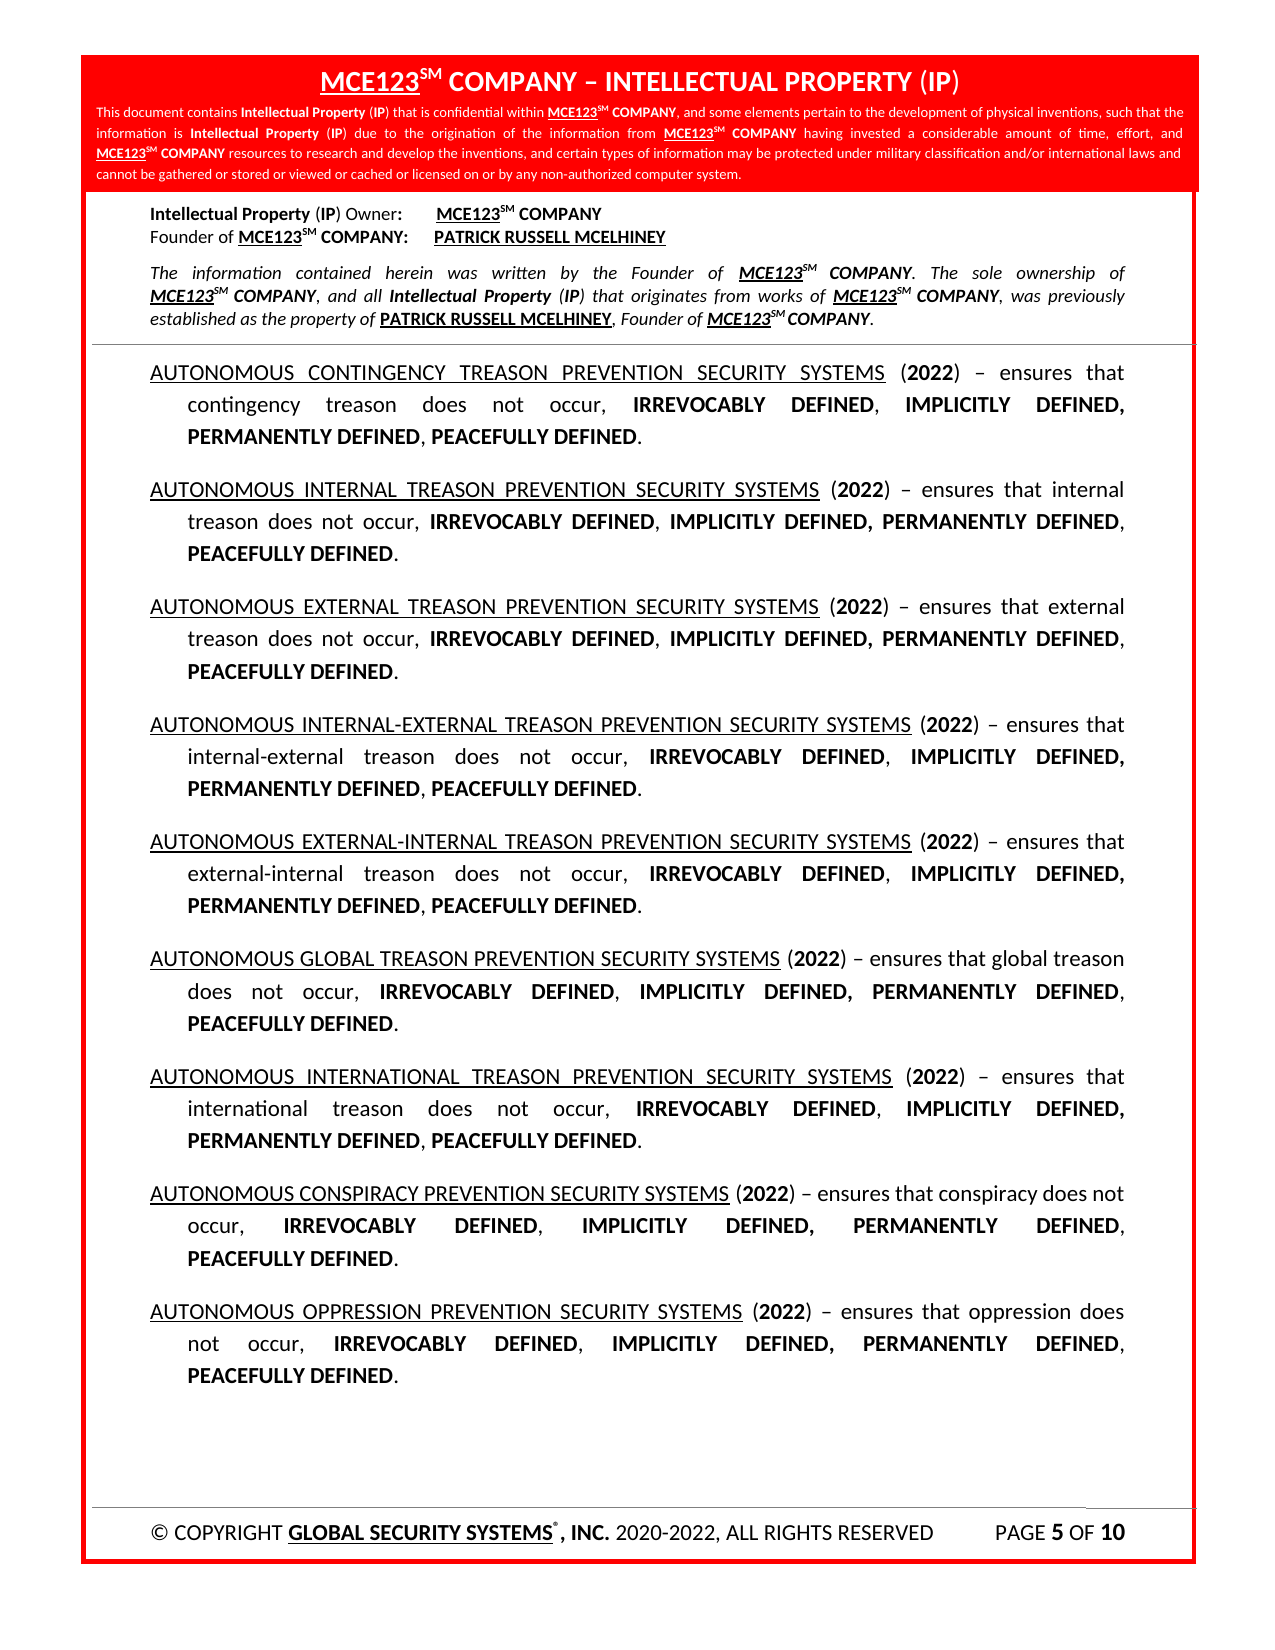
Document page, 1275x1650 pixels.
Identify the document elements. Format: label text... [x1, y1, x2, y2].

text AUTONOMOUS INTERNAL-EXTERNAL TREASON PREVENTION SECURITY SYSTEMS (2022) – ensures that internal-external treason does not occur, IRREVOCABLY DEFINED, IMPLICITLY DEFINED, PERMANENTLY DEFINED, PEACEFULLY DEFINED. [150, 710, 1125, 802]
text AUTONOMOUS INTERNAL TREASON PREVENTION SECURITY SYSTEMS (2022) – ensures that internal treason does not occur, IRREVOCABLY DEFINED, IMPLICITLY DEFINED, PERMANENTLY DEFINED, PEACEFULLY DEFINED. [150, 475, 1125, 567]
text AUTONOMOUS EXTERNAL-INTERNAL TREASON PREVENTION SECURITY SYSTEMS (2022) – ensures that external-internal treason does not occur, IRREVOCABLY DEFINED, IMPLICITLY DEFINED, PERMANENTLY DEFINED, PEACEFULLY DEFINED. [150, 827, 1125, 919]
text AUTONOMOUS CONTINGENCY TREASON PREVENTION SECURITY SYSTEMS (2022) – ensures that contingency treason does not occur, IRREVOCABLY DEFINED, IMPLICITLY DEFINED, PERMANENTLY DEFINED, PEACEFULLY DEFINED. [150, 358, 1125, 450]
text AUTONOMOUS GLOBAL TREASON PREVENTION SECURITY SYSTEMS (2022) – ensures that global treason does not occur, IRREVOCABLY DEFINED, IMPLICITLY DEFINED, PERMANENTLY DEFINED, PEACEFULLY DEFINED. [150, 944, 1125, 1037]
text AUTONOMOUS INTERNATIONAL TREASON PREVENTION SECURITY SYSTEMS (2022) – ensures that international treason does not occur, IRREVOCABLY DEFINED, IMPLICITLY DEFINED, PERMANENTLY DEFINED, PEACEFULLY DEFINED. [150, 1062, 1125, 1154]
text AUTONOMOUS EXTERNAL TREASON PREVENTION SECURITY SYSTEMS (2022) – ensures that external treason does not occur, IRREVOCABLY DEFINED, IMPLICITLY DEFINED, PERMANENTLY DEFINED, PEACEFULLY DEFINED. [150, 592, 1125, 685]
text AUTONOMOUS OPPRESSION PREVENTION SECURITY SYSTEMS (2022) – ensures that oppression does not occur, IRREVOCABLY DEFINED, IMPLICITLY DEFINED, PERMANENTLY DEFINED, PEACEFULLY DEFINED. [150, 1297, 1125, 1389]
text AUTONOMOUS CONSPIRACY PREVENTION SECURITY SYSTEMS (2022) – ensures that conspiracy does not occur, IRREVOCABLY DEFINED, IMPLICITLY DEFINED, PERMANENTLY DEFINED, PEACEFULLY DEFINED. [150, 1179, 1125, 1272]
